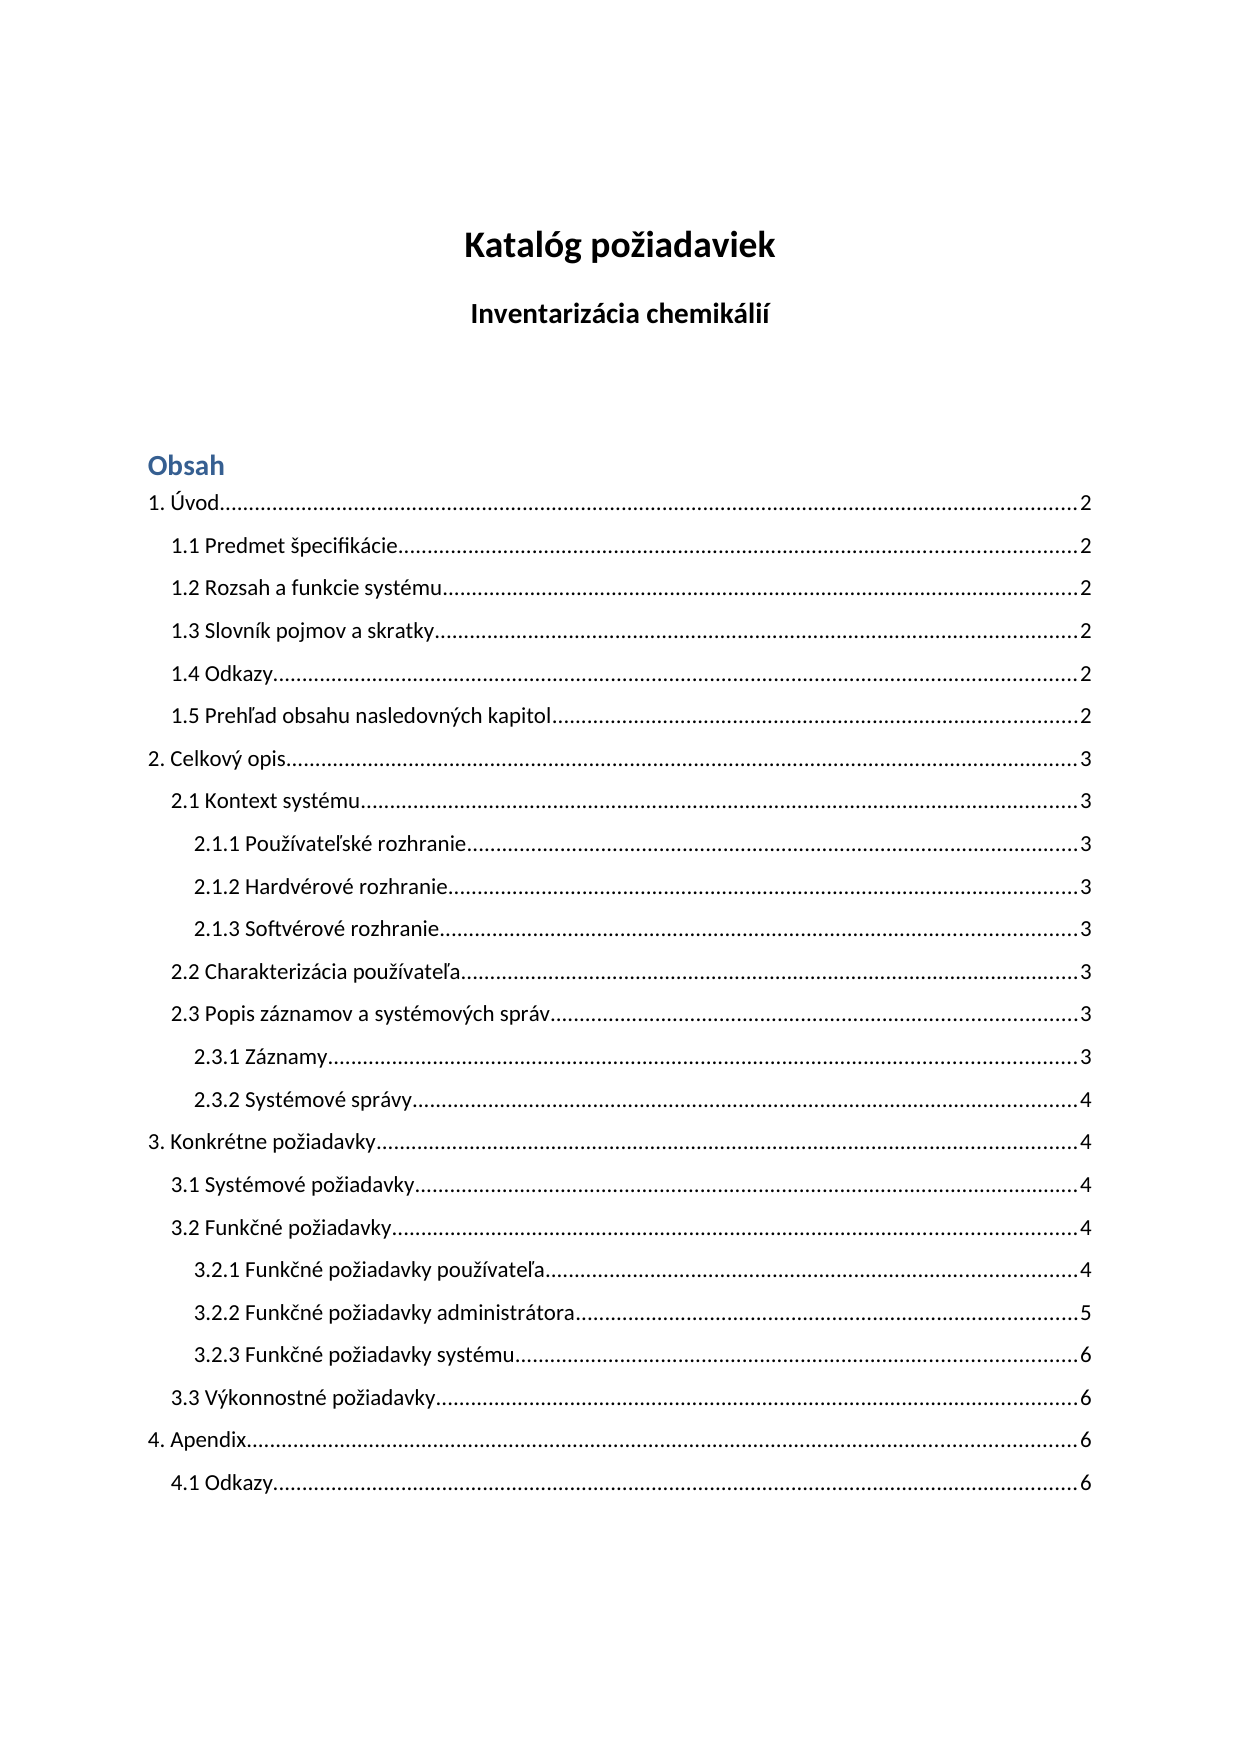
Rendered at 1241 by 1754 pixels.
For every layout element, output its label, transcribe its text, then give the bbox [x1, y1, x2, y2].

text 2.1.3 Softvérové rozhranie 3 [193, 914, 1093, 942]
text 3.3 Výkonnostné požiadavky 6 [171, 1383, 1093, 1411]
text 1.3 Slovník pojmov a skratky 2 [171, 616, 1093, 644]
text 1.5 Prehľad obsahu nasledovných kapitol 2 [171, 701, 1093, 729]
text 2.3.1 Záznamy 3 [193, 1042, 1093, 1070]
text 4. Apendix 6 [148, 1426, 1093, 1454]
text 3.1 Systémové požiadavky 4 [171, 1170, 1093, 1198]
text Katalóg požiadaviek [148, 221, 1093, 267]
text 3. Konkrétne požiadavky 4 [148, 1127, 1093, 1155]
text 2.3 Popis záznamov a systémových správ 3 [171, 999, 1093, 1028]
text Inventarizácia chemikálií [148, 295, 1093, 330]
text 2.3.2 Systémové správy 4 [193, 1085, 1093, 1113]
text 1.2 Rozsah a funkcie systému 2 [171, 573, 1093, 602]
text 1. Úvod 2 [148, 488, 1093, 516]
text 3.2 Funkčné požiadavky 4 [171, 1213, 1093, 1241]
subtitle Obsah [148, 447, 1093, 483]
text 2. Celkový opis 3 [148, 744, 1093, 772]
text 2.1.2 Hardvérové rozhranie 3 [193, 872, 1093, 900]
text 3.2.1 Funkčné požiadavky používateľa 4 [193, 1255, 1093, 1283]
text 3.2.3 Funkčné požiadavky systému 6 [193, 1340, 1093, 1368]
text 4.1 Odkazy 6 [171, 1468, 1093, 1496]
text 2.1.1 Používateľské rozhranie 3 [193, 829, 1093, 857]
text 2.1 Kontext systému 3 [171, 787, 1093, 814]
text 1.1 Predmet špecifikácie 2 [171, 531, 1093, 559]
text 3.2.2 Funkčné požiadavky administrátora 5 [193, 1298, 1093, 1326]
text 1.4 Odkazy 2 [171, 659, 1093, 687]
text 2.2 Charakterizácia používateľa 3 [171, 957, 1093, 985]
